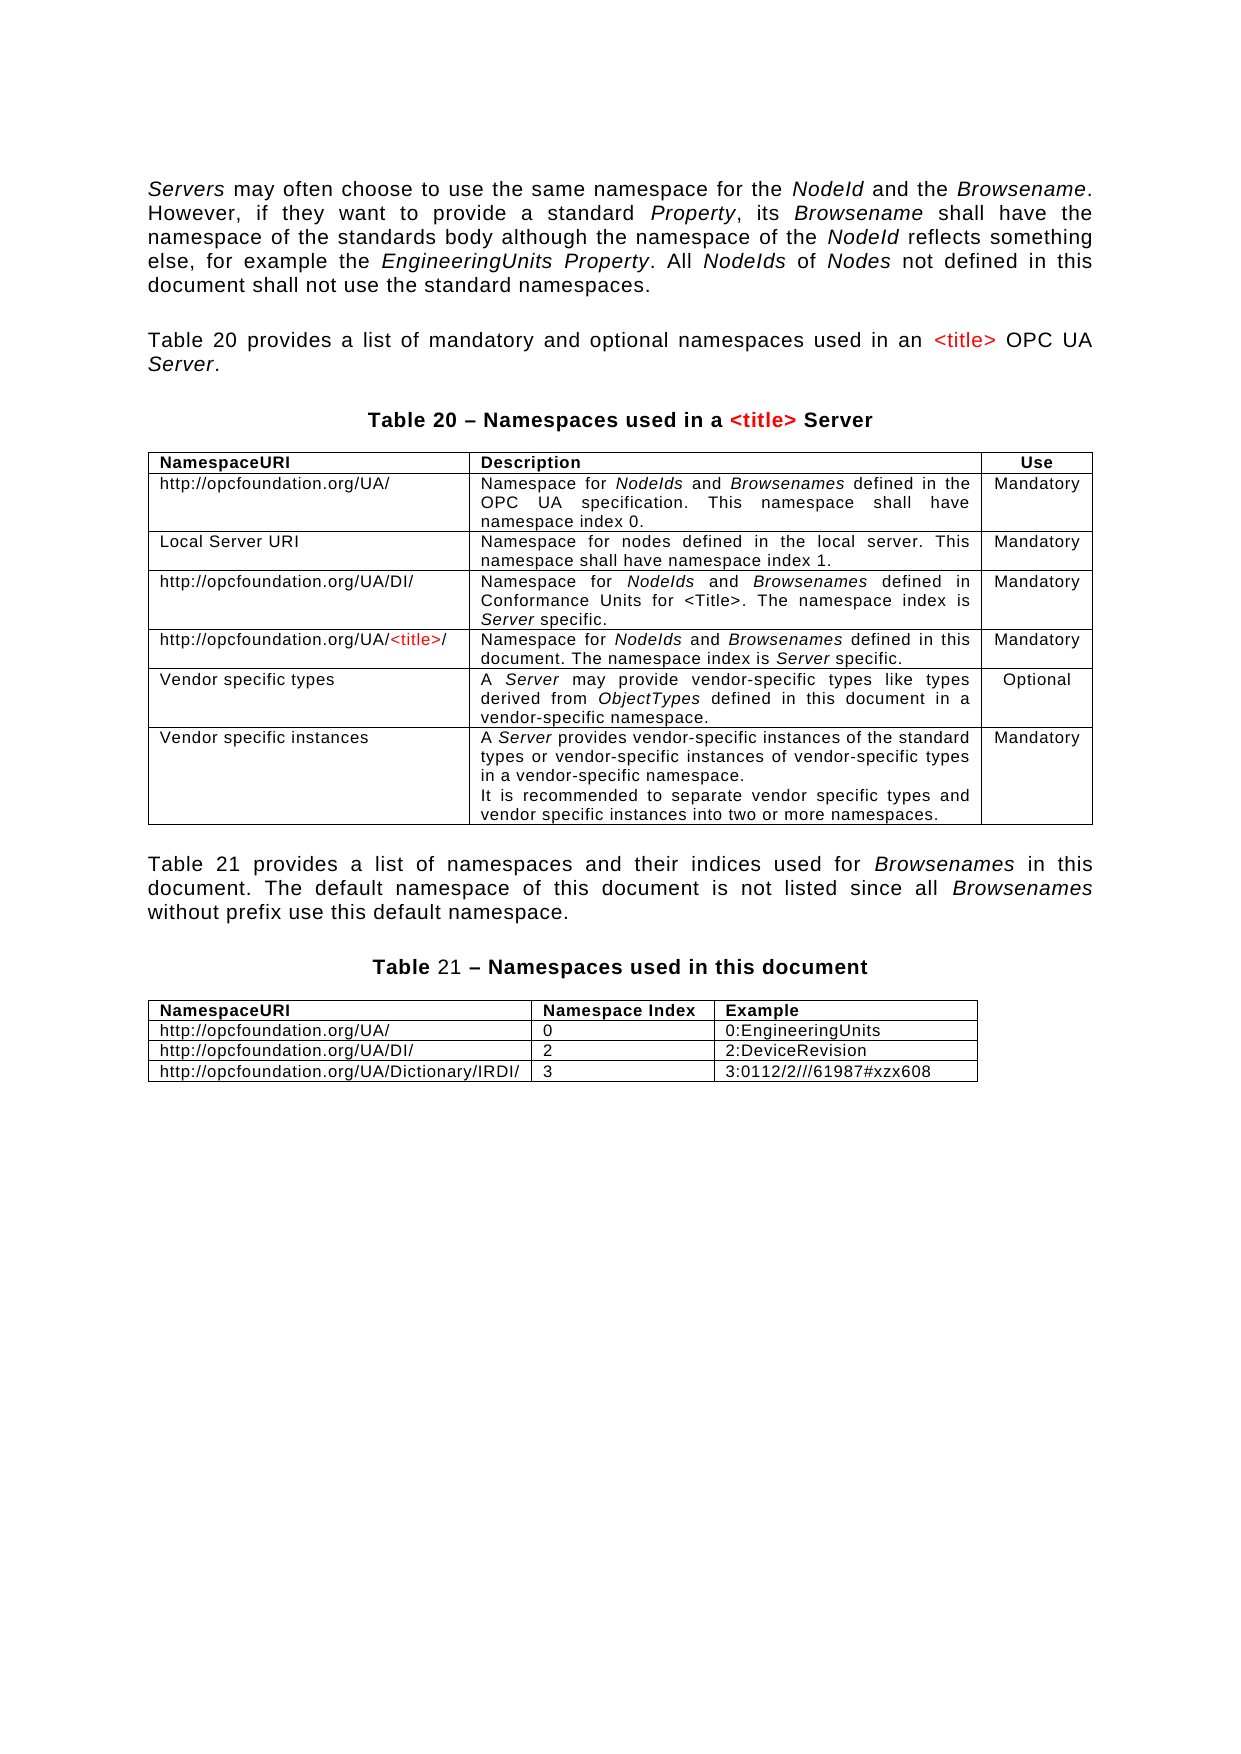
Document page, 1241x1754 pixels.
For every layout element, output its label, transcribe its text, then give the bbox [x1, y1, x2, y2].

table_cell Local Server URI [149, 532, 469, 570]
table_cell Mandatory [982, 532, 1092, 570]
table_cell http://opcfoundation.org/UA/ [149, 1021, 531, 1040]
table_cell Vendor specific types [149, 669, 469, 727]
table_header Example [715, 1001, 977, 1020]
table_cell 2:DeviceRevision [715, 1041, 977, 1060]
table_cell A Server may provide vendor-specific types like types derived from ObjectTypes defined in this document in a vendor-specific namespace. [470, 669, 981, 727]
table_cell Namespace for NodeIds and Browsenames defined in the OPC UA specification. This namespace shall have namespace index 0. [470, 474, 981, 531]
table_cell http://opcfoundation.org/UA/Dictionary/IRDI/ [149, 1061, 531, 1081]
table_cell 3 [532, 1061, 714, 1081]
table_cell Namespace for NodeIds and Browsenames defined in this document. The namespace index is Server specific. [470, 630, 981, 668]
table_cell http://opcfoundation.org/UA/DI/ [149, 1041, 531, 1060]
table_header NamespaceURI [149, 1001, 531, 1020]
table_cell Mandatory [982, 630, 1092, 668]
table_cell Mandatory [982, 728, 1092, 824]
table_cell Mandatory [982, 571, 1092, 629]
table_header Description [470, 453, 981, 472]
table_header Use [982, 453, 1092, 472]
text Servers may often choose to use the same namespace for the NodeId and the Browsename. However, if they want to provide a standard Property, its Browsename shall have the namespace of the standards body although the namespace of the NodeId reflects something else, for example the EngineeringUnits Property. All NodeIds of Nodes not defined in this document shall not use the standard namespaces. [148, 177, 1092, 297]
table_cell http://opcfoundation.org/UA/<title>/ [149, 630, 469, 668]
table_cell Vendor specific instances [149, 728, 469, 824]
table_cell 0 [532, 1021, 714, 1040]
table_cell Mandatory [982, 474, 1092, 531]
table_cell A Server provides vendor-specific instances of the standard types or vendor-specific instances of vendor-specific types in a vendor-specific namespace. It is recommended to separate vendor specific types and vendor specific instances into two or more namespaces. [470, 728, 981, 824]
table_header NamespaceURI [149, 453, 469, 472]
table_cell http://opcfoundation.org/UA/DI/ [149, 571, 469, 629]
table_cell 2 [532, 1041, 714, 1060]
table_cell Optional [982, 669, 1092, 727]
table_cell Namespace for nodes defined in the local server. This namespace shall have namespace index 1. [470, 532, 981, 570]
table_cell http://opcfoundation.org/UA/ [149, 474, 469, 531]
table_header Namespace Index [532, 1001, 714, 1020]
table_cell 0:EngineeringUnits [715, 1021, 977, 1040]
table_cell 3:0112/2///61987#xzx608 [715, 1061, 977, 1081]
table_cell Namespace for NodeIds and Browsenames defined in OPC 10000-100. The namespace index is Server specific. [470, 571, 981, 629]
